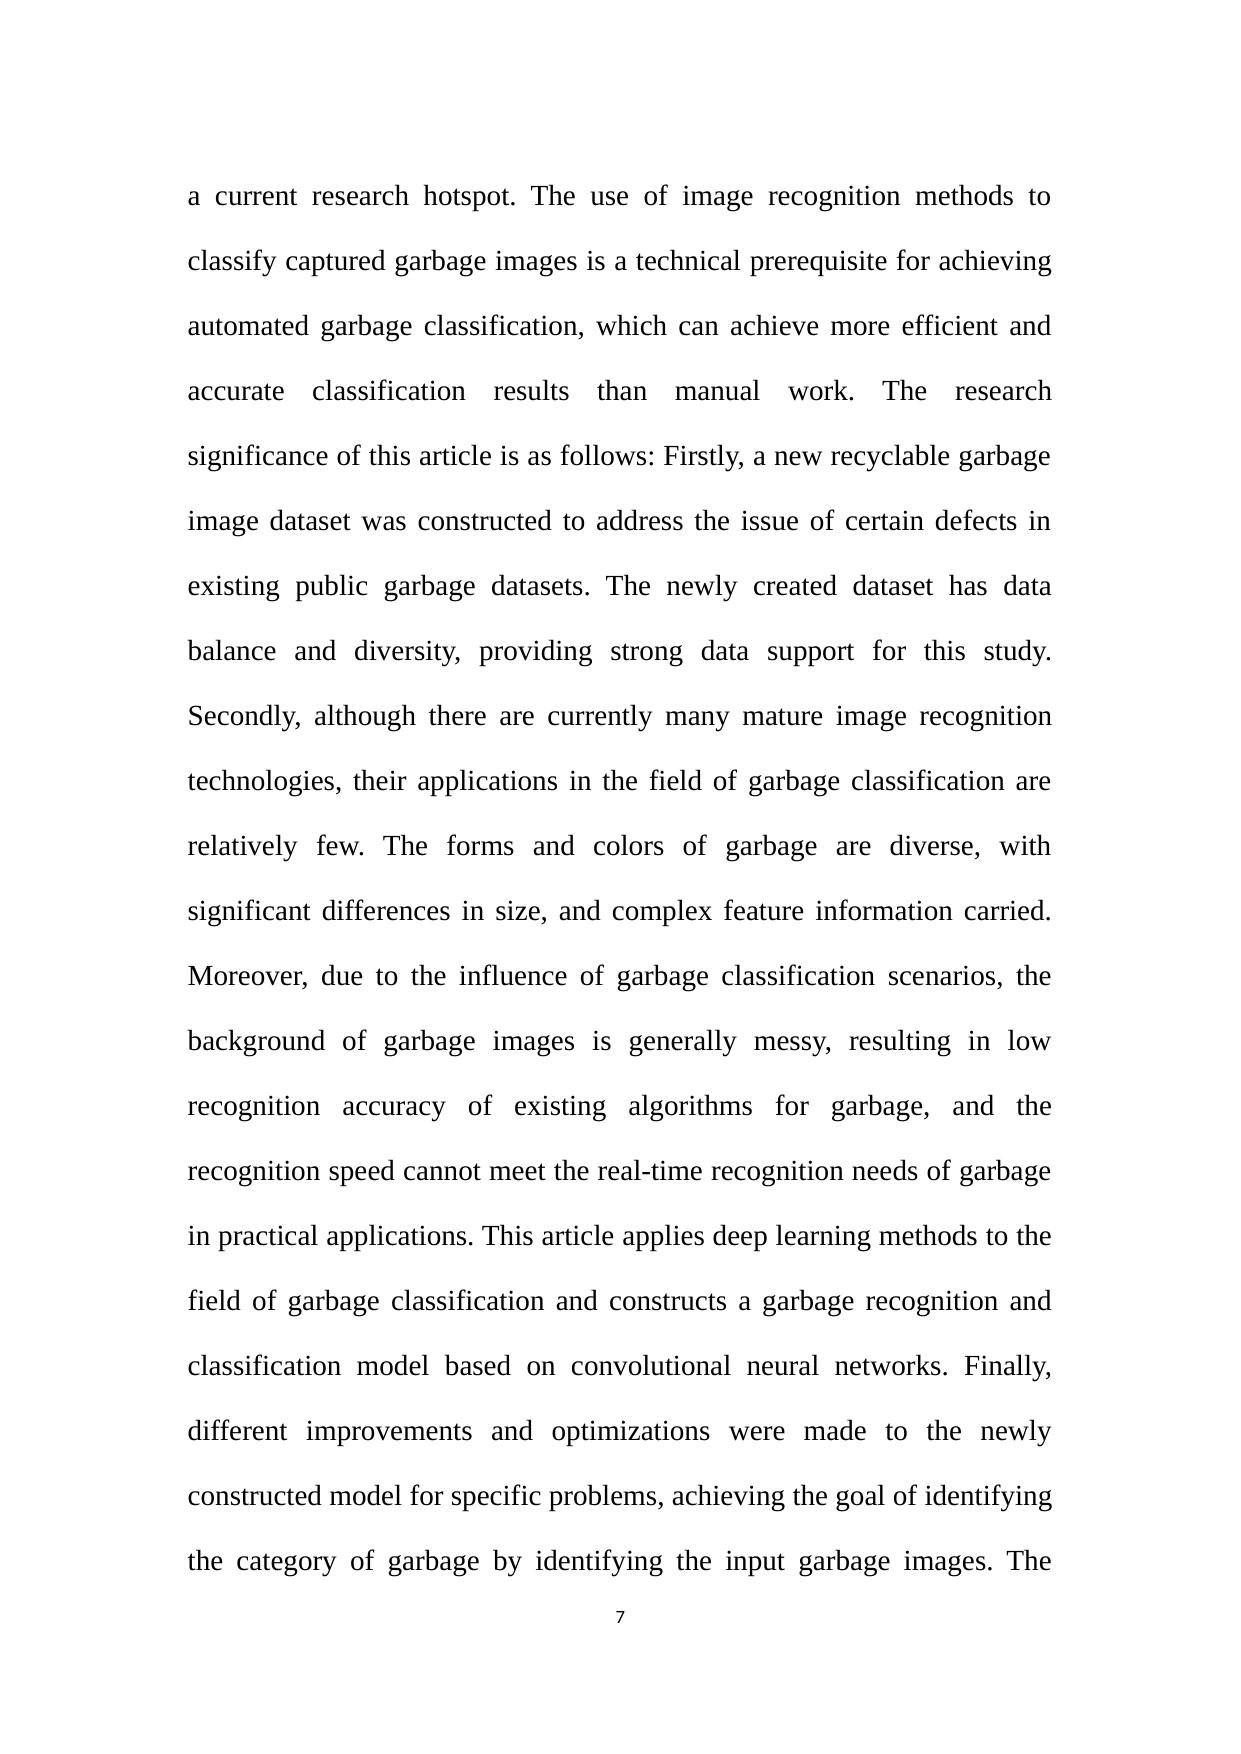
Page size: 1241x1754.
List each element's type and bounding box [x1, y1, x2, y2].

text [187, 162, 1053, 1592]
